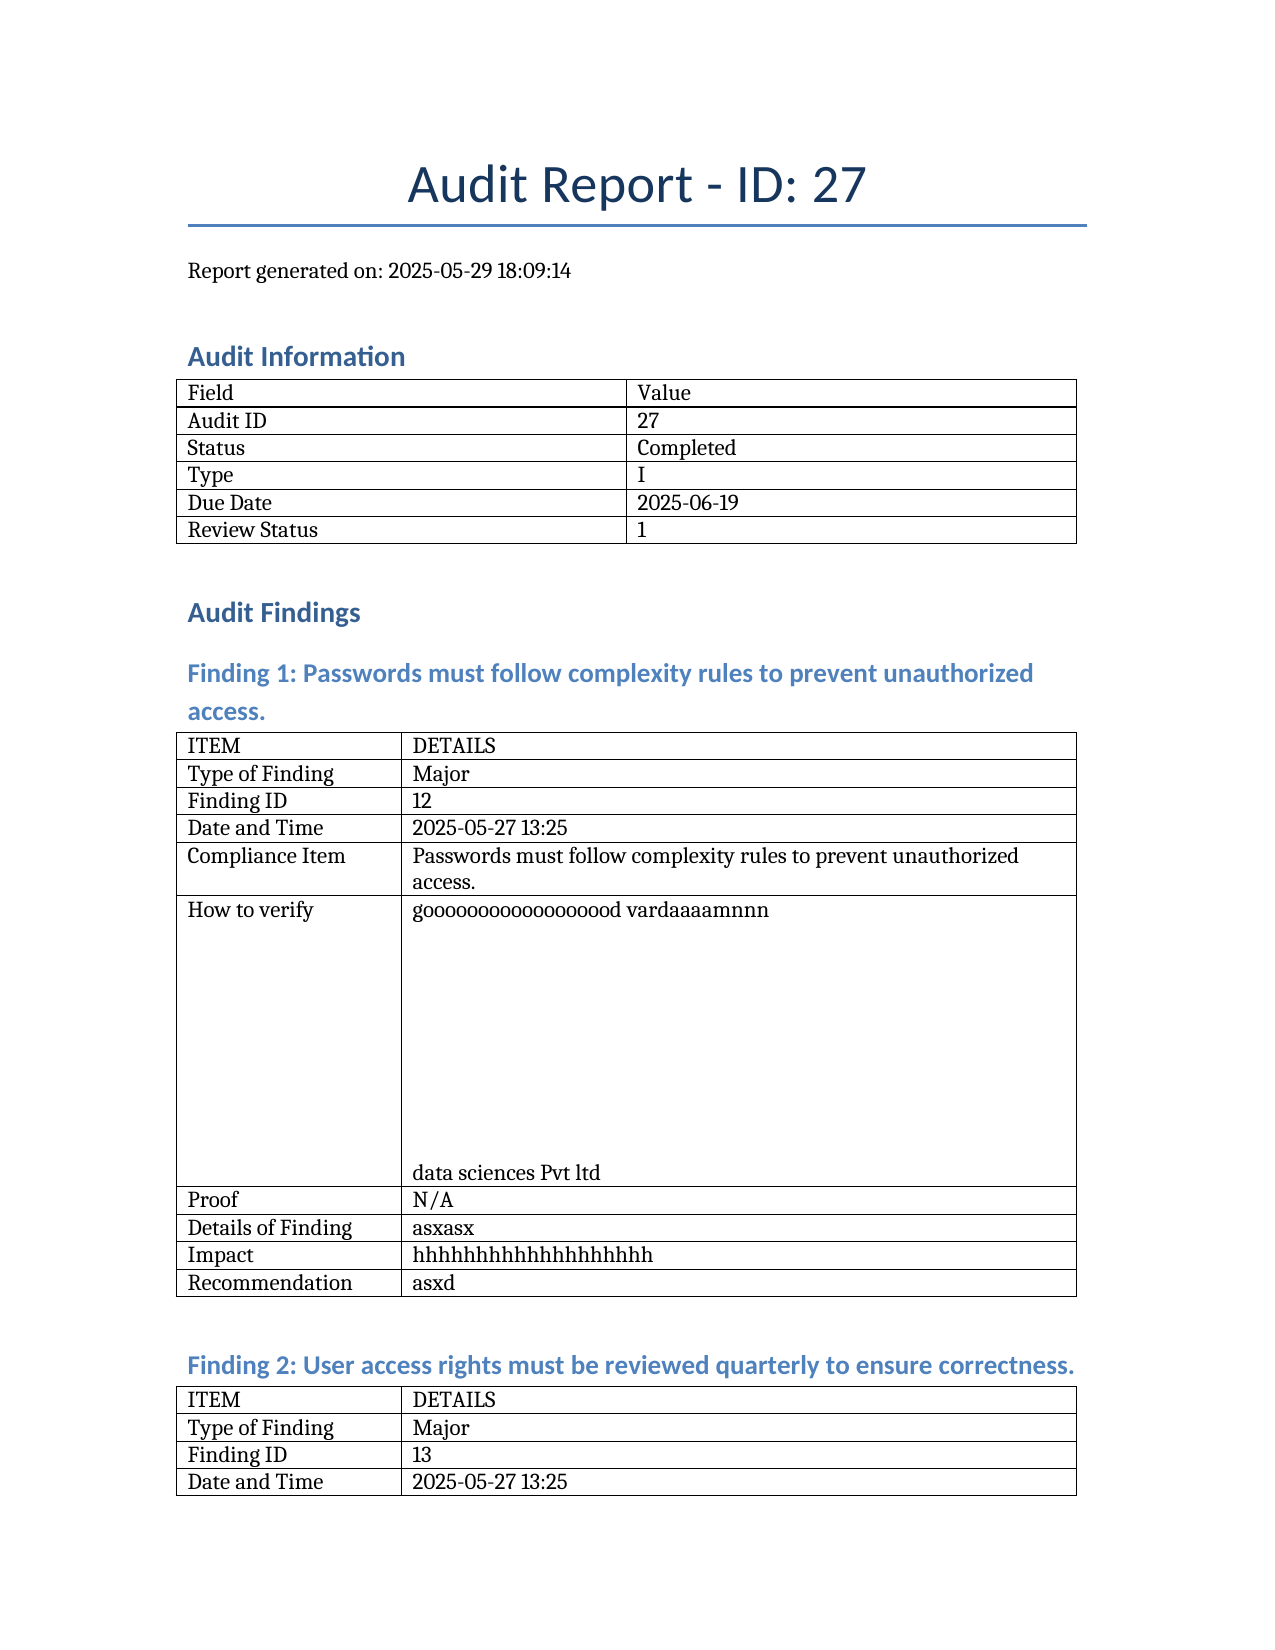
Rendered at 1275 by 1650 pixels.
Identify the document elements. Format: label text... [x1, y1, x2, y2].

table_cell hhhhhhhhhhhhhhhhhhh [402, 1242, 1076, 1268]
table_cell Finding ID [177, 1442, 401, 1468]
table_cell Major [402, 760, 1076, 787]
table_cell 2025-05-27 13:25 [402, 815, 1076, 842]
subtitle Audit Findings [187, 594, 1087, 630]
table_cell Type of Finding [177, 760, 401, 787]
table_cell 2025-06-19 [627, 490, 1076, 516]
table_cell Date and Time [177, 1469, 401, 1495]
table_header ITEM [177, 1387, 401, 1413]
table_cell How to verify [177, 896, 401, 1186]
table_cell 13 [402, 1442, 1076, 1468]
table_cell Completed [627, 435, 1076, 461]
subtitle Finding 2: User access rights must be reviewed quarterly to ensure correctness. [187, 1348, 1087, 1381]
table_cell asxd [402, 1270, 1076, 1296]
table_cell 1 [627, 517, 1076, 543]
subtitle Audit Information [187, 338, 1087, 374]
subtitle Finding 1: Passwords must follow complexity rules to prevent unauthorized access. [187, 656, 1087, 727]
table_cell Major [402, 1414, 1076, 1441]
table_cell Proof [177, 1187, 401, 1214]
table_header DETAILS [402, 1387, 1076, 1413]
table_cell Status [177, 435, 626, 461]
table_cell 27 [627, 408, 1076, 434]
table_cell Impact [177, 1242, 401, 1268]
table_cell Passwords must follow complexity rules to prevent unauthorized access. [402, 843, 1076, 895]
table_cell goooooooooooooooood vardaaaamnnn data sciences Pvt ltd [402, 896, 1076, 1186]
table_cell Compliance Item [177, 843, 401, 895]
table_header DETAILS [402, 733, 1076, 759]
table_cell Review Status [177, 517, 626, 543]
table_cell 2025-05-27 13:25 [402, 1469, 1076, 1495]
table_cell N/A [402, 1187, 1076, 1214]
table_cell Due Date [177, 490, 626, 516]
table_cell Audit ID [177, 408, 626, 434]
table_cell Finding ID [177, 788, 401, 814]
table_cell I [627, 462, 1076, 488]
table_cell Type [177, 462, 626, 488]
table_cell Recommendation [177, 1270, 401, 1296]
table_cell Date and Time [177, 815, 401, 842]
title Audit Report - ID: 27 [187, 150, 1087, 227]
table_cell 12 [402, 788, 1076, 814]
text Report generated on: 2025-05-29 18:09:14 [187, 258, 1087, 284]
table_cell asxasx [402, 1215, 1076, 1241]
table_header ITEM [177, 733, 401, 759]
table_cell Type of Finding [177, 1414, 401, 1441]
table_header Value [627, 380, 1076, 406]
table_header Field [177, 380, 626, 406]
table_cell Details of Finding [177, 1215, 401, 1241]
